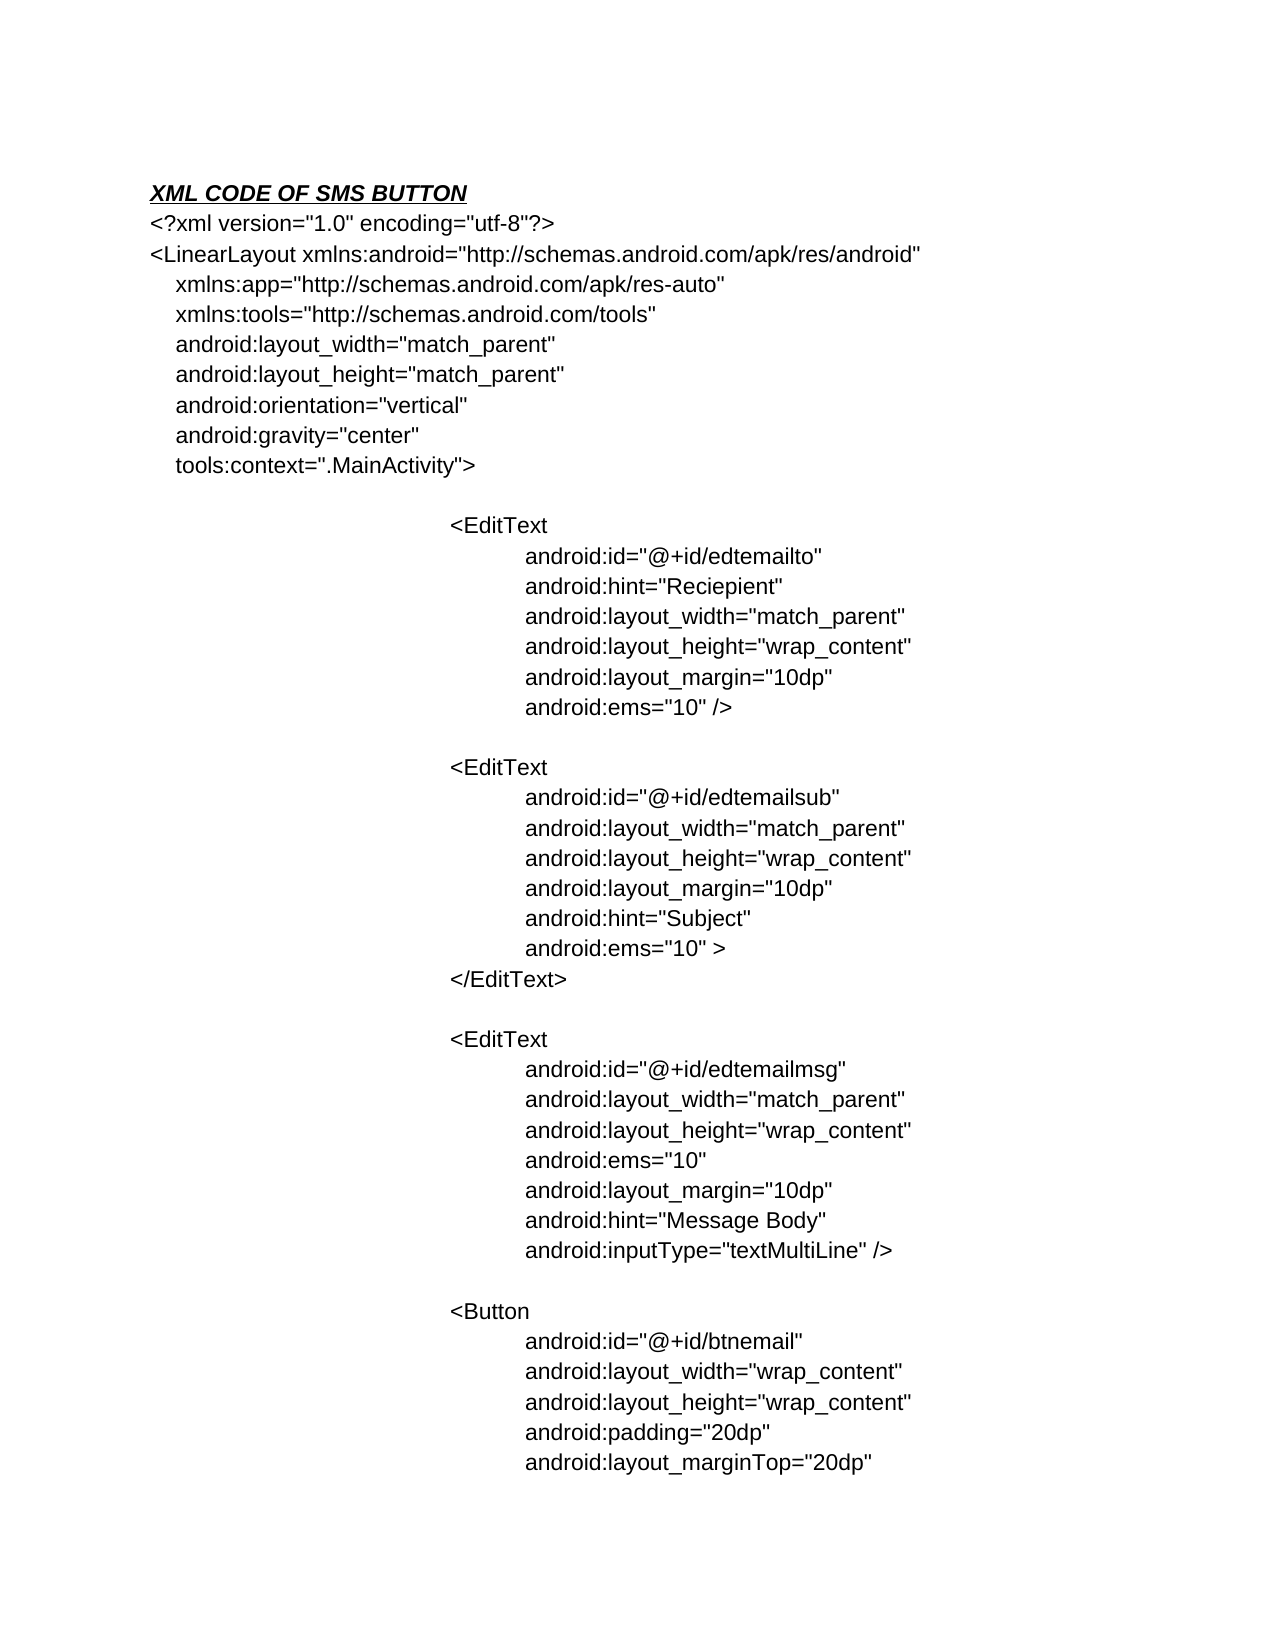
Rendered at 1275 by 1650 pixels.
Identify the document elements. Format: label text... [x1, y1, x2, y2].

text <Button [150, 1298, 1125, 1324]
text XML CODE OF SMS BUTTON [150, 180, 1125, 207]
text android:id="@+id/edtemailsub" [150, 784, 1125, 811]
text android:layout_height="match_parent" [150, 361, 1125, 388]
text tools:context=".MainActivity"> [150, 452, 1125, 478]
text android:layout_height="wrap_content" [150, 633, 1125, 660]
text android:ems="10" /> [150, 694, 1125, 720]
text android:layout_margin="10dp" [150, 663, 1125, 690]
text android:id="@+id/edtemailto" [150, 543, 1125, 569]
text <?xml version="1.0" encoding="utf-8"?> [150, 210, 1125, 237]
text <LinearLayout xmlns:android="http://schemas.android.com/apk/res/android" [150, 241, 1125, 267]
text android:layout_width="wrap_content" [150, 1358, 1125, 1385]
text android:ems="10" > [150, 935, 1125, 962]
text android:padding="20dp" [150, 1419, 1125, 1445]
text android:orientation="vertical" [150, 392, 1125, 418]
text android:ems="10" [150, 1147, 1125, 1173]
text android:layout_width="match_parent" [150, 603, 1125, 629]
text android:hint="Message Body" [150, 1207, 1125, 1234]
text <EditText [150, 754, 1125, 781]
text android:layout_margin="10dp" [150, 875, 1125, 901]
text android:hint="Subject" [150, 905, 1125, 932]
text android:layout_margin="10dp" [150, 1177, 1125, 1203]
text android:layout_height="wrap_content" [150, 1117, 1125, 1143]
text android:inputType="textMultiLine" /> [150, 1237, 1125, 1264]
text android:layout_marginTop="20dp" [150, 1449, 1125, 1475]
text xmlns:tools="http://schemas.android.com/tools" [150, 301, 1125, 327]
text android:id="@+id/btnemail" [150, 1328, 1125, 1354]
text android:id="@+id/edtemailmsg" [150, 1056, 1125, 1083]
text android:layout_width="match_parent" [150, 331, 1125, 358]
text android:layout_height="wrap_content" [150, 1388, 1125, 1415]
text android:layout_width="match_parent" [150, 1086, 1125, 1113]
text </EditText> [150, 966, 1125, 992]
text android:gravity="center" [150, 422, 1125, 448]
text android:layout_width="match_parent" [150, 814, 1125, 841]
text xmlns:app="http://schemas.android.com/apk/res-auto" [150, 271, 1125, 297]
text <EditText [150, 1026, 1125, 1052]
text android:hint="Reciepient" [150, 573, 1125, 599]
text android:layout_height="wrap_content" [150, 845, 1125, 871]
text <EditText [150, 512, 1125, 539]
